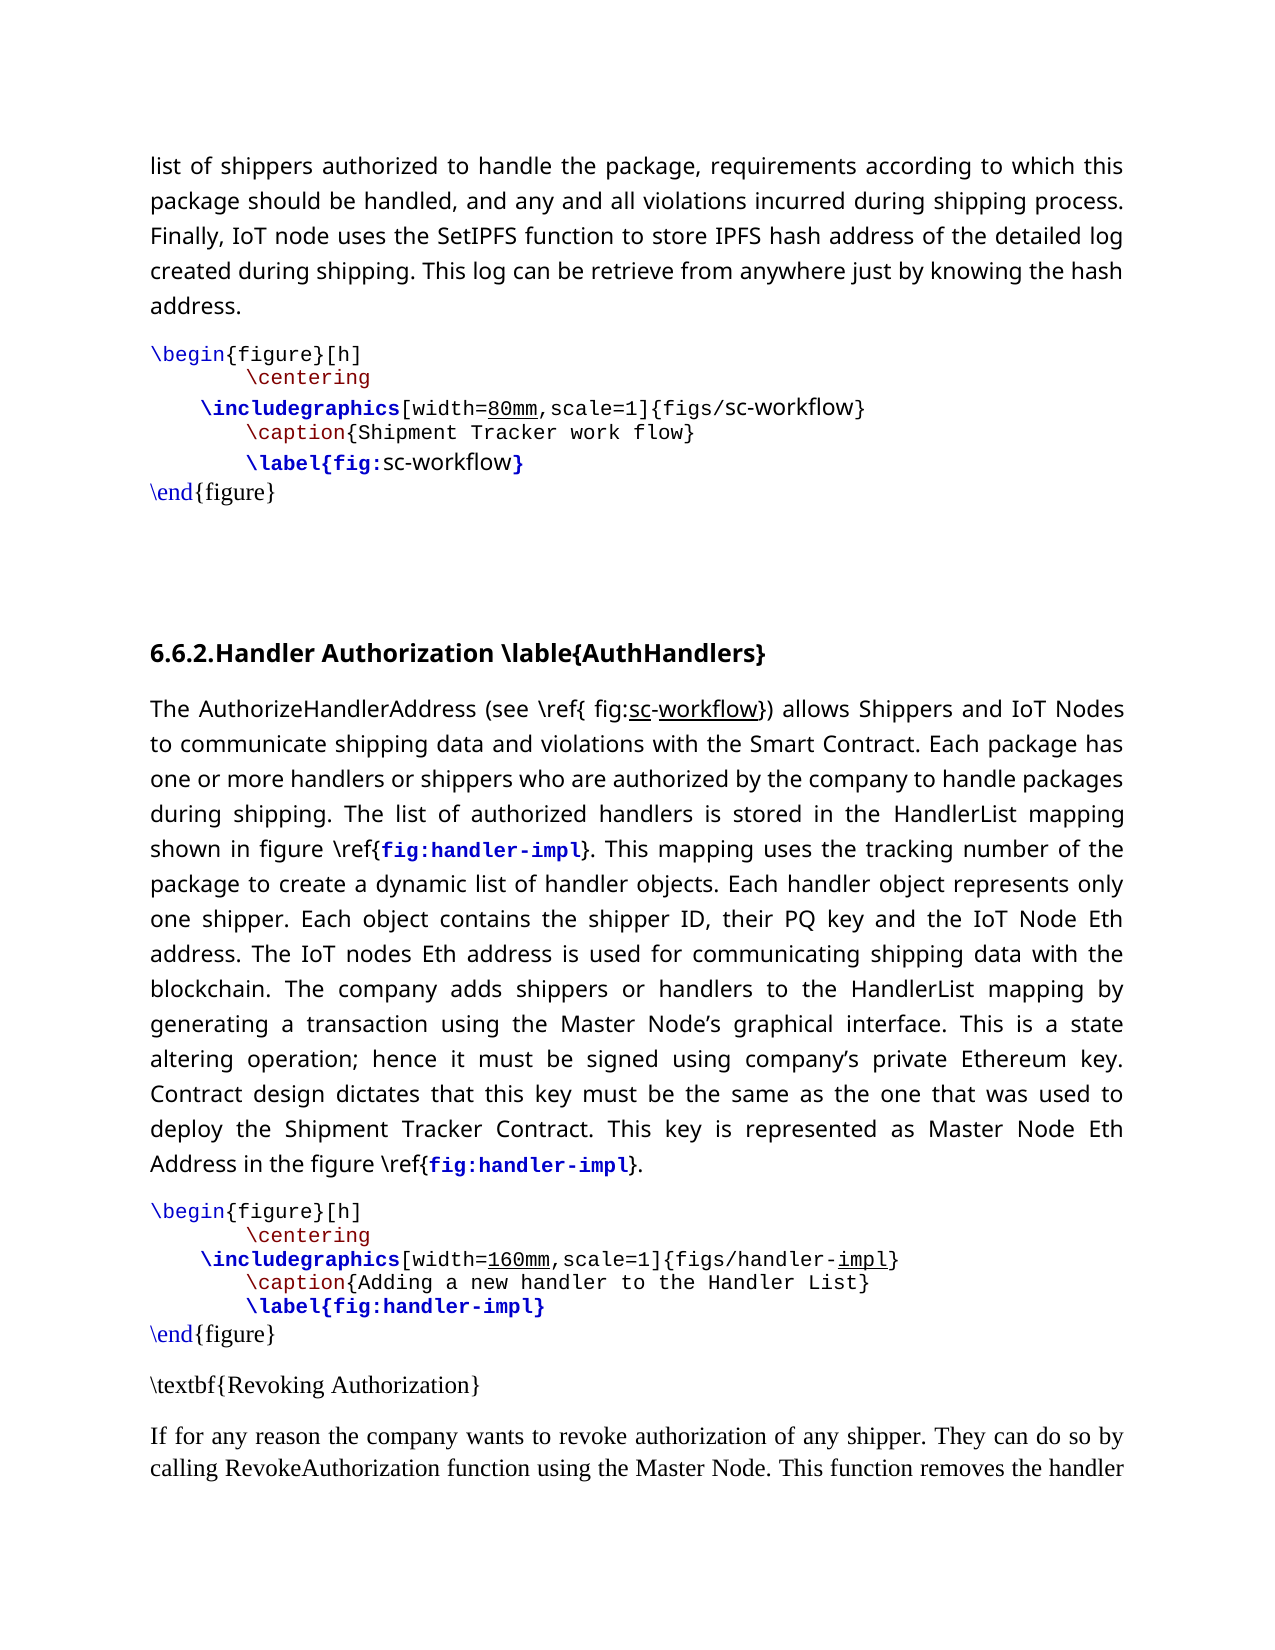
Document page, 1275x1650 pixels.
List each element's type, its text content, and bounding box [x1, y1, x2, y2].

text The AuthorizeHandlerAddress (see \ref{ fig:sc-workflow}) allows Shippers and IoT Nodes to communicate shipping data and violations with the Smart Contract. Each package has one or more handlers or shippers who are authorized by the company to handle packages during shipping. The list of authorized handlers is stored in the HandlerList mapping shown in figure \ref{fig:handler-impl}. This mapping uses the tracking number of the package to create a dynamic list of handler objects. Each handler object represents only one shipper. Each object contains the shipper ID, their PQ key and the IoT Node Eth address. The IoT nodes Eth address is used for communicating shipping data with the blockchain. The company adds shippers or handlers to the HandlerList mapping by generating a transaction using the Master Node’s graphical interface. This is a state altering operation; hence it must be signed using company’s private Ethereum key. Contract design dictates that this key must be the same as the one that was used to deploy the Shipment Tracker Contract. This key is represented as Master Node Eth Address in the figure \ref{fig:handler-impl}. [150, 692, 1125, 1179]
text \centering [150, 1225, 1125, 1248]
text \begin{figure}[h] [150, 1201, 1125, 1225]
text \caption{Adding a new handler to the Handler List} [150, 1272, 1125, 1296]
subtitle Handler Authorization \lable{AuthHandlers} [150, 636, 1125, 670]
text \end{figure} [150, 1319, 1125, 1348]
text \includegraphics[width=160mm,scale=1]{figs/handler-impl} [150, 1248, 1125, 1272]
text \begin{figure}[h] [150, 344, 1125, 367]
text \label{fig:sc-workflow} [150, 446, 1125, 477]
text \caption{Shipment Tracker work flow} [150, 422, 1125, 446]
text \includegraphics[width=80mm,scale=1]{figs/sc-workflow} [150, 391, 1125, 422]
text \centering [150, 367, 1125, 391]
text \textbf{Revoking Authorization} [150, 1370, 1125, 1399]
text \label{fig:handler-impl} [150, 1296, 1125, 1319]
text \end{figure} [150, 477, 1125, 506]
